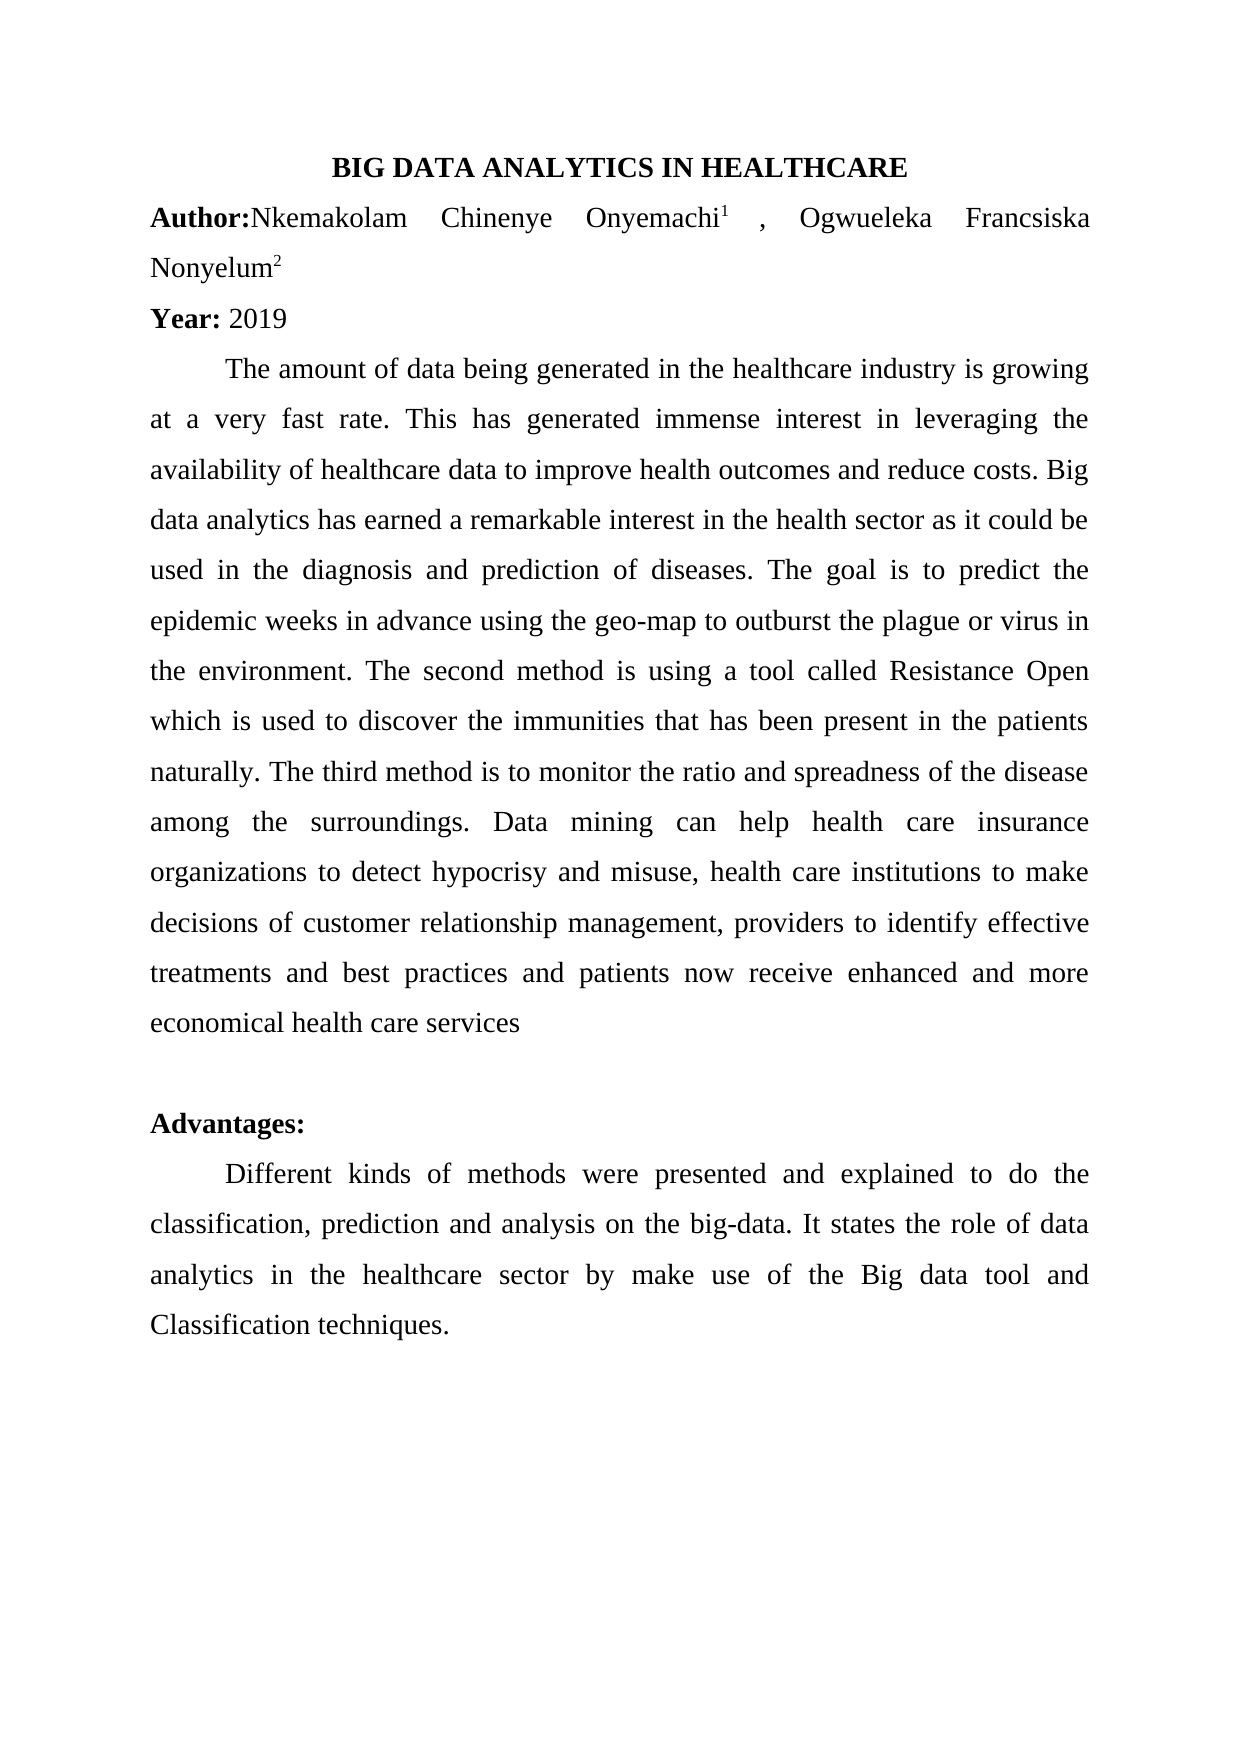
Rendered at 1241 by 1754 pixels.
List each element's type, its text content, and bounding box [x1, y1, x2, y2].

text Author:Nkemakolam Chinenye Onyemachi1 , Ogwueleka Francsiska Nonyelum2 [150, 200, 1090, 284]
text Advantages: [150, 1106, 1090, 1139]
text Year: 2019 [150, 301, 1090, 334]
text The amount of data being generated in the healthcare industry is growing at a very fast rate. This has generated immense interest in leveraging the availability of healthcare data to improve health outcomes and reduce costs. Big data analytics has earned a remarkable interest in the health sector as it could be used in the diagnosis and prediction of diseases. The goal is to predict the epidemic weeks in advance using the geo-map to outburst the plague or virus in the environment. The second method is using a tool called Resistance Open which is used to discover the immunities that has been present in the patients naturally. The third method is to monitor the ratio and spreadness of the disease among the surroundings. Data mining can help health care insurance organizations to detect hypocrisy and misuse, health care institutions to make decisions of customer relationship management, providers to identify effective treatments and best practices and patients now receive enhanced and more economical health care services [150, 351, 1090, 1039]
text BIG DATA ANALYTICS IN HEALTHCARE [150, 150, 1090, 183]
text Different kinds of methods were presented and explained to do the classification, prediction and analysis on the big-data. It states the role of data analytics in the healthcare sector by make use of the Big data tool and Classification techniques. [150, 1156, 1090, 1341]
